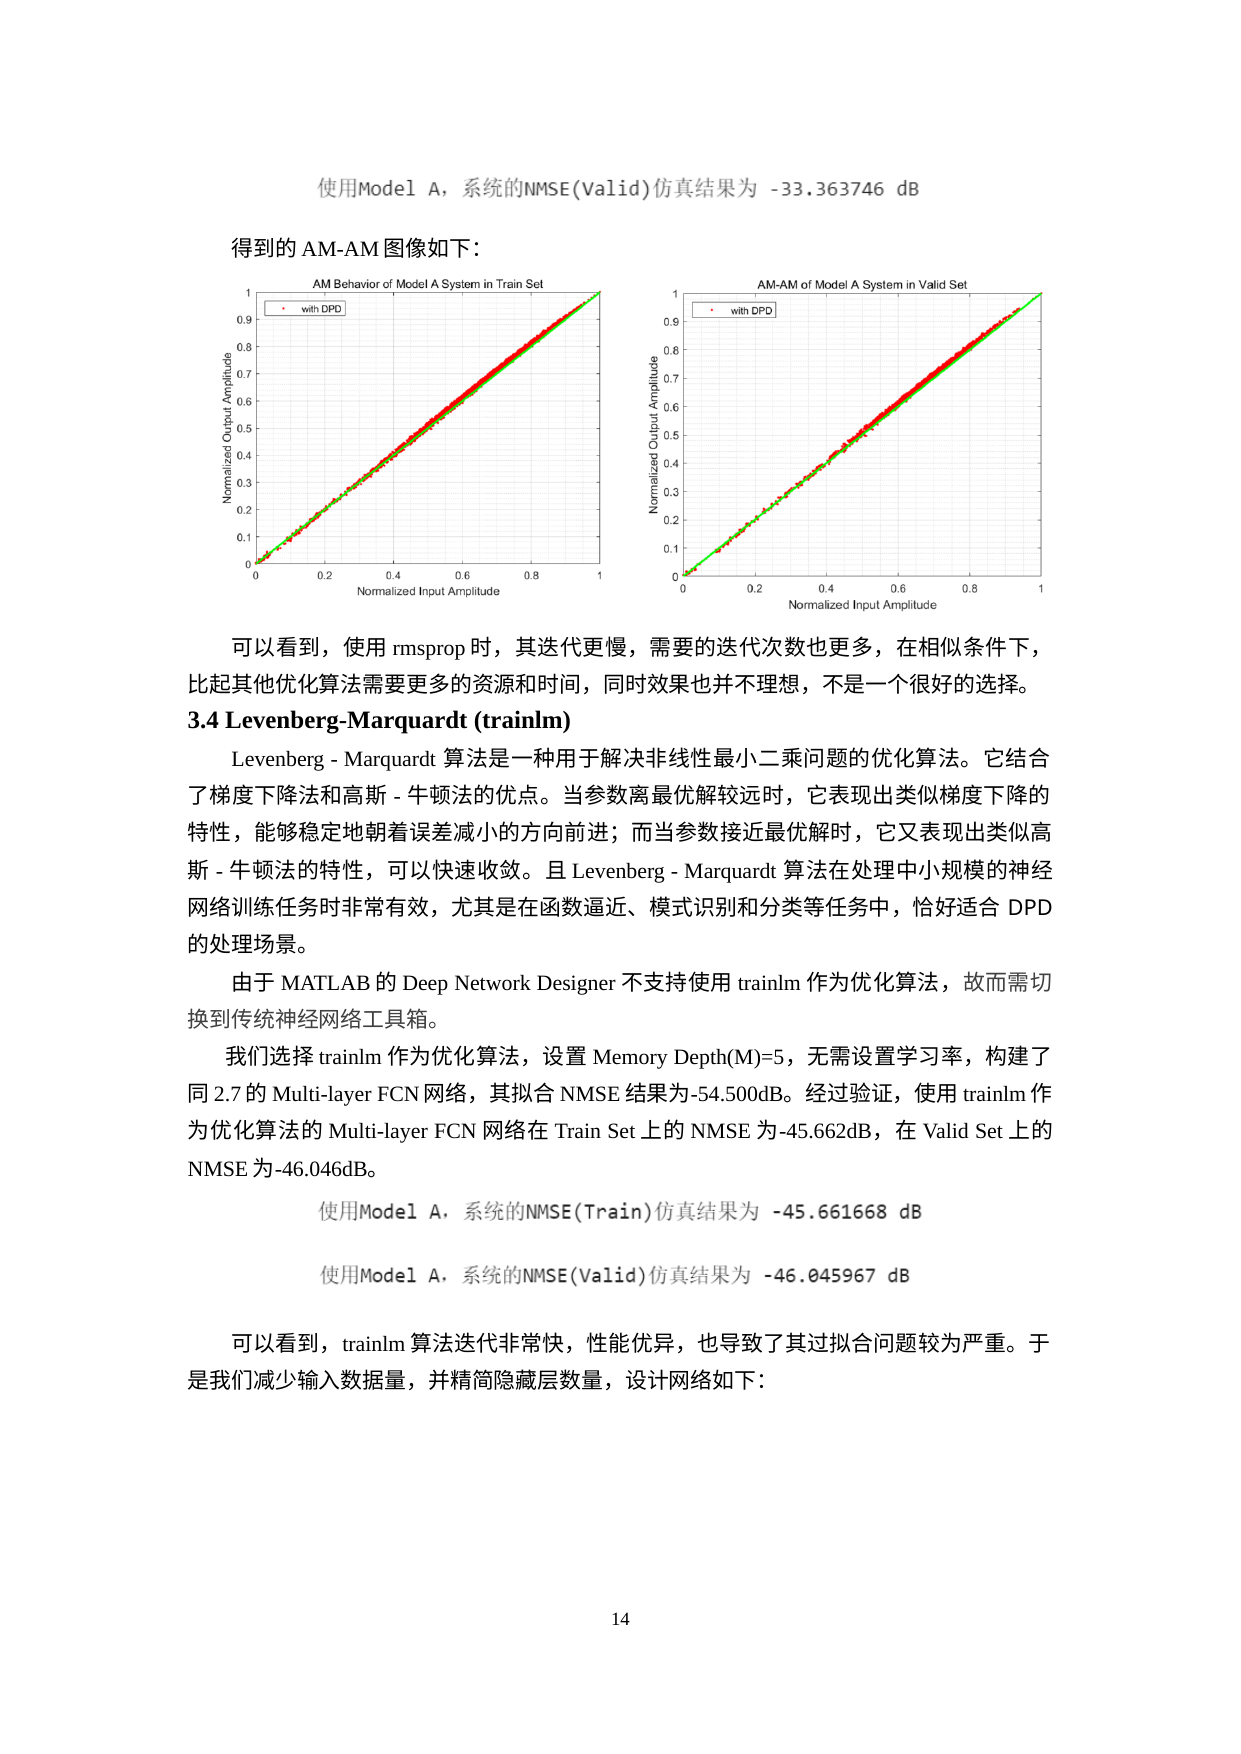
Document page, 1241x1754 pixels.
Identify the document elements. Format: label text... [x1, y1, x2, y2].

table_header [188, 268, 612, 629]
picture [313, 1256, 927, 1296]
picture [308, 1187, 932, 1233]
picture [313, 162, 927, 211]
picture [623, 267, 1053, 614]
subtitle 3.4 Levenberg-Marquardt (trainlm) [187, 704, 1053, 736]
picture [198, 267, 613, 600]
text 我们选择trainlm作为优化算法，设置Memory Depth(M)=5，无需设置学习率，构建了同2.7的Multi-layer FCN网络，其拟合NMSE结果为-54.500dB。经过验证，使用trainlm作为优化算法的Multi-layer FCN网络在Train Set上的NMSE为-45.662dB，在Valid Set上的NMSE为-46.046dB。 [187, 1038, 1053, 1183]
text 得到的AM-AM图像如下： [187, 231, 1053, 263]
text Levenberg - Marquardt 算法是一种用于解决非线性最小二乘问题的优化算法。它结合了梯度下降法和高斯 - 牛顿法的优点。当参数离最优解较远时，它表现出类似梯度下降的特性，能够稳定地朝着误差减小的方向前进；而当参数接近最优解时，它又表现出类似高斯 - 牛顿法的特性，可以快速收敛。且Levenberg - Marquardt 算法在处理中小规模的神经网络训练任务时非常有效，尤其是在函数逼近、模式识别和分类等任务中，恰好适合DPD的处理场景。 [187, 740, 1053, 959]
text 可以看到，使用rmsprop时，其迭代更慢，需要的迭代次数也更多，在相似条件下，比起其他优化算法需要更多的资源和时间，同时效果也并不理想，不是一个很好的选择。 [187, 629, 1053, 699]
text 可以看到，trainlm算法迭代非常快，性能优异，也导致了其过拟合问题较为严重。于是我们减少输入数据量，并精简隐藏层数量，设计网络如下： [187, 1325, 1053, 1395]
table_header [613, 268, 1053, 629]
text 由于MATLAB的Deep Network Designer不支持使用trainlm作为优化算法，故而需切换到传统神经网络工具箱。 [187, 964, 1053, 1034]
